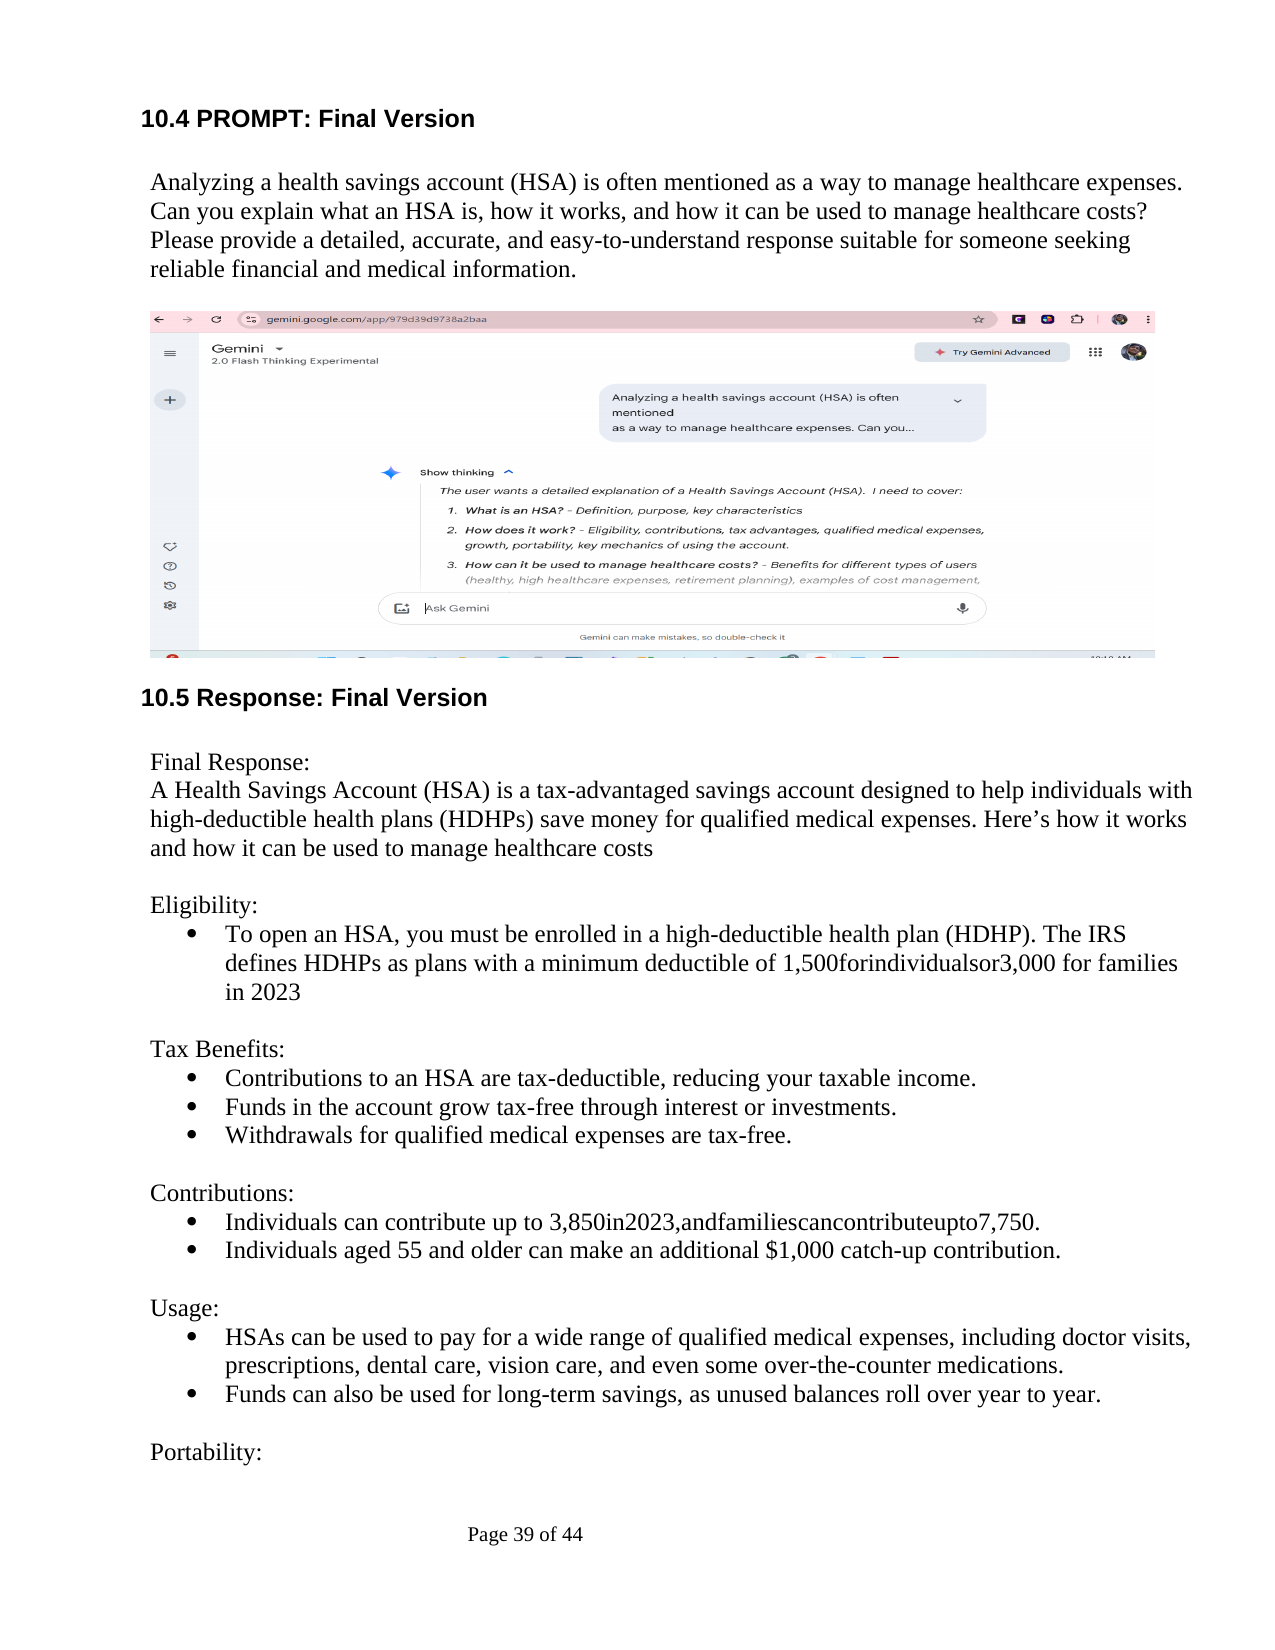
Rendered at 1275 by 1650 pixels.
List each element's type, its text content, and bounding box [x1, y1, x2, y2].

list To open an HSA, you must be enrolled in a high-deductible health plan (HDHP). The IRS defines HDHPs as plans with a minimum deductible of 1,500forindividualsor3,000 for families in 2023 [187, 919, 1200, 1005]
text Contributions: [150, 1178, 1200, 1207]
subtitle Response: Final Version [141, 683, 1200, 712]
list Contributions to an HSA are tax-deductible, reducing your taxable income. [187, 1063, 1200, 1092]
text Tax Benefits: [150, 1034, 1200, 1063]
list Funds can also be used for long-term savings, as unused balances roll over year to year. [187, 1379, 1200, 1408]
text Final Response: [150, 747, 1200, 775]
text Eligibility: [150, 890, 1200, 919]
text Usage: [150, 1293, 1200, 1322]
list Individuals can contribute up to 3,850in2023,andfamiliescancontributeupto7,750. [187, 1207, 1200, 1235]
list Withdrawals for qualified medical expenses are tax-free. [187, 1120, 1200, 1149]
text Analyzing a health savings account (HSA) is often mentioned as a way to manage healthcare expenses. Can you explain what an HSA is, how it works, and how it can be used to manage healthcare costs? Please provide a detailed, accurate, and easy-to-understand response suitable for someone seeking reliable financial and medical information. [150, 167, 1200, 282]
subtitle PROMPT: Final Version [141, 104, 1200, 132]
picture [150, 311, 1155, 658]
list HSAs can be used to pay for a wide range of qualified medical expenses, including doctor visits, prescriptions, dental care, vision care, and even some over-the-counter medications. [187, 1322, 1200, 1379]
list Funds in the account grow tax-free through interest or investments. [187, 1092, 1200, 1120]
text Portability: [150, 1437, 1200, 1465]
text A Health Savings Account (HSA) is a tax-advantaged savings account designed to help individuals with high-deductible health plans (HDHPs) save money for qualified medical expenses. Here’s how it works and how it can be used to manage healthcare costs [150, 775, 1200, 862]
list Individuals aged 55 and older can make an additional $1,000 catch-up contribution. [187, 1235, 1200, 1264]
